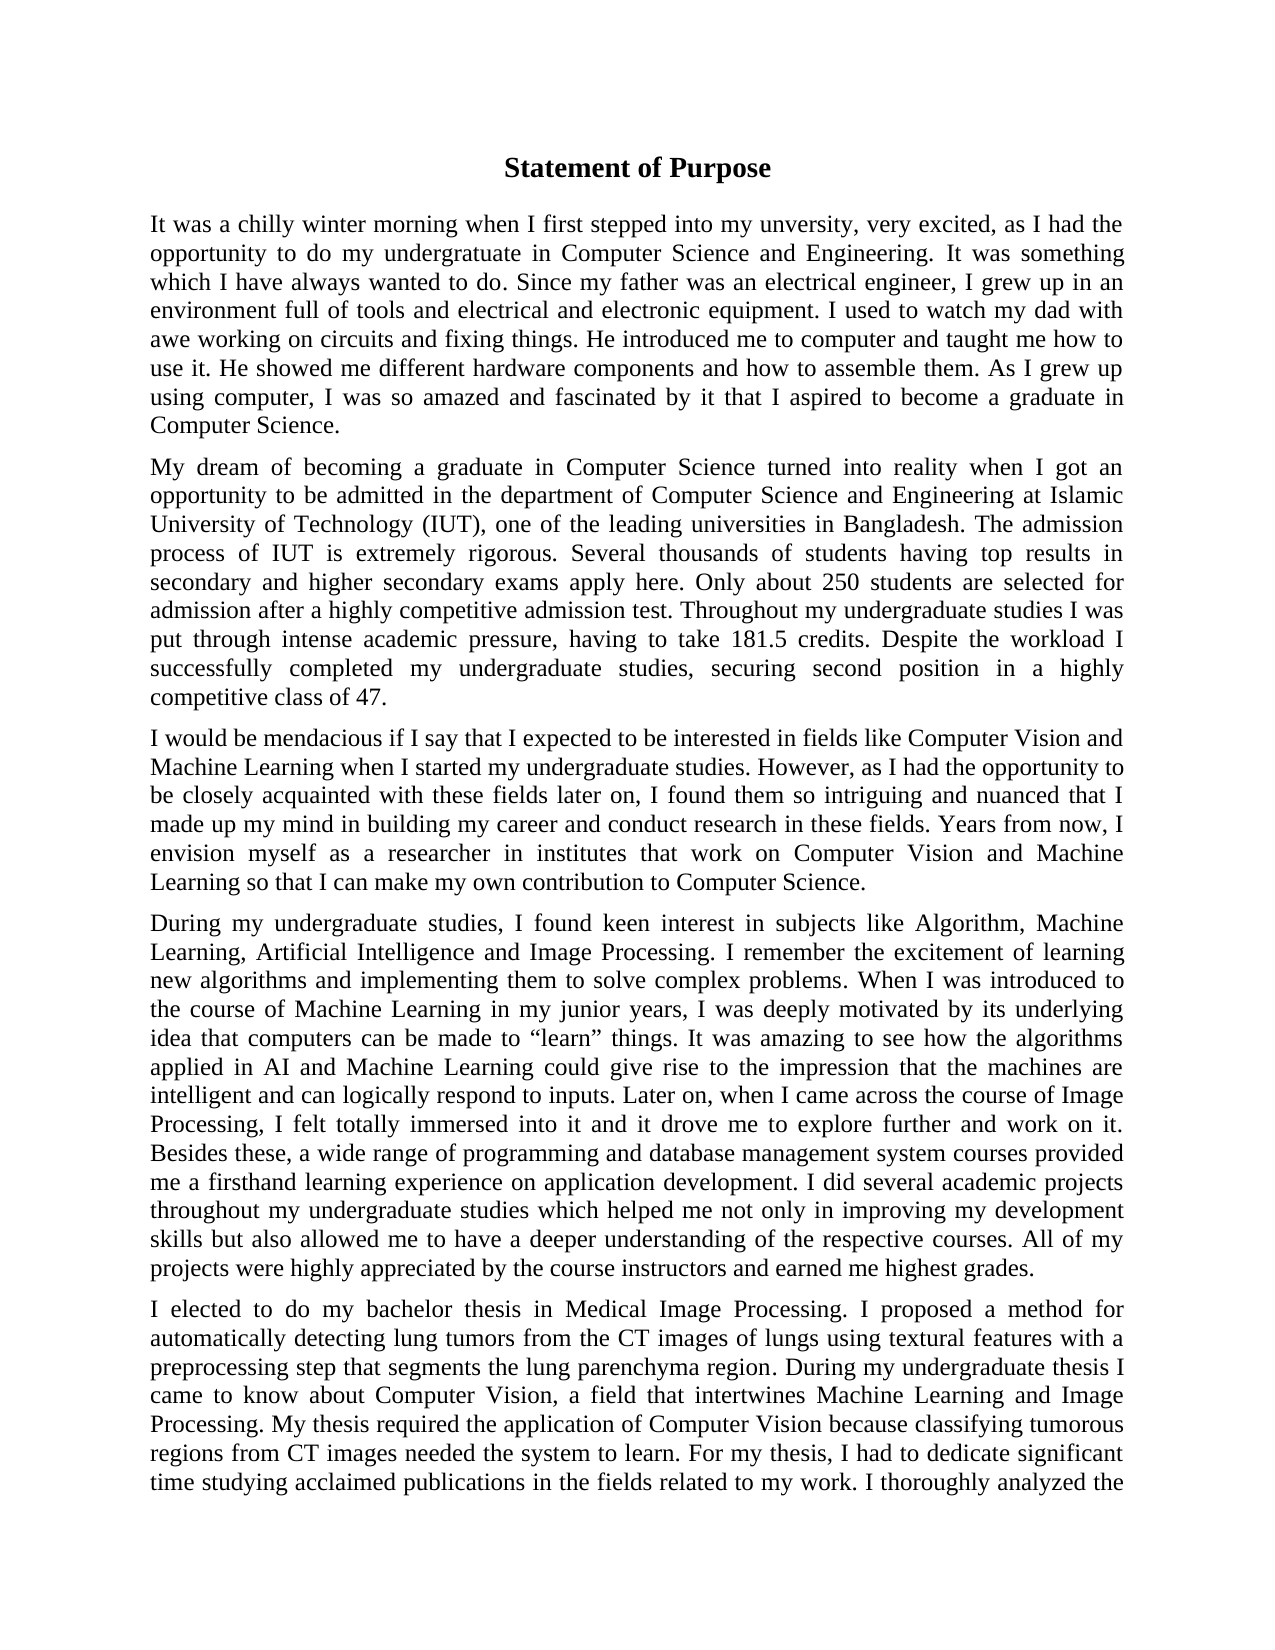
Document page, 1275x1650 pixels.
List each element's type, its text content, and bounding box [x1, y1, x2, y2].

text My dream of becoming a graduate in Computer Science turned into reality when I got an opportunity to be admitted in the department of Computer Science and Engineering at Islamic University of Technology (IUT), one of the leading universities in Bangladesh. The admission process of IUT is extremely rigorous. Several thousands of students having top results in secondary and higher secondary exams apply here. Only about 250 students are selected for admission after a highly competitive admission test. Throughout my undergraduate studies I was put through intense academic pressure, having to take 181.5 credits. Despite the workload I successfully completed my undergraduate studies, securing second position in a highly competitive class of 47. [150, 452, 1125, 711]
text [150, 1294, 1125, 1496]
text During my undergraduate studies, I found keen interest in subjects like Algorithm, Machine Learning, Artificial Intelligence and Image Processing. I remember the excitement of learning new algorithms and implementing them to solve complex problems. When I was introduced to the course of Machine Learning in my junior years, I was deeply motivated by its underlying idea that computers can be made to “learn” things. It was amazing to see how the algorithms applied in AI and Machine Learning could give rise to the impression that the machines are intelligent and can logically respond to inputs. Later on, when I came across the course of Image Processing, I felt totally immersed into it and it drove me to explore further and work on it. Besides these, a wide range of programming and database management system courses provided me a firsthand learning experience on application development. I did several academic projects throughout my undergraduate studies which helped me not only in improving my development skills but also allowed me to have a deeper understanding of the respective courses. All of my projects were highly appreciated by the course instructors and earned me highest grades. [150, 908, 1125, 1282]
text I would be mendacious if I say that I expected to be interested in fields like Computer Vision and Machine Learning when I started my undergraduate studies. However, as I had the opportunity to be closely acquainted with these fields later on, I found them so intriguing and nuanced that I made up my mind in building my career and conduct research in these fields. Years from now, I envision myself as a researcher in institutes that work on Computer Vision and Machine Learning so that I can make my own contribution to Computer Science. [150, 723, 1125, 896]
text It was a chilly winter morning when I first stepped into my unversity, very excited, as I had the opportunity to do my undergratuate in Computer Science and Engineering. It was something which I have always wanted to do. Since my father was an electrical engineer, I grew up in an environment full of tools and electrical and electronic equipment. I used to watch my dad with awe working on circuits and fixing things. He introduced me to computer and taught me how to use it. He showed me different hardware components and how to assemble them. As I grew up using computer, I was so amazed and fascinated by it that I aspired to become a graduate in Computer Science. [150, 209, 1125, 439]
text Statement of Purpose [150, 150, 1125, 183]
